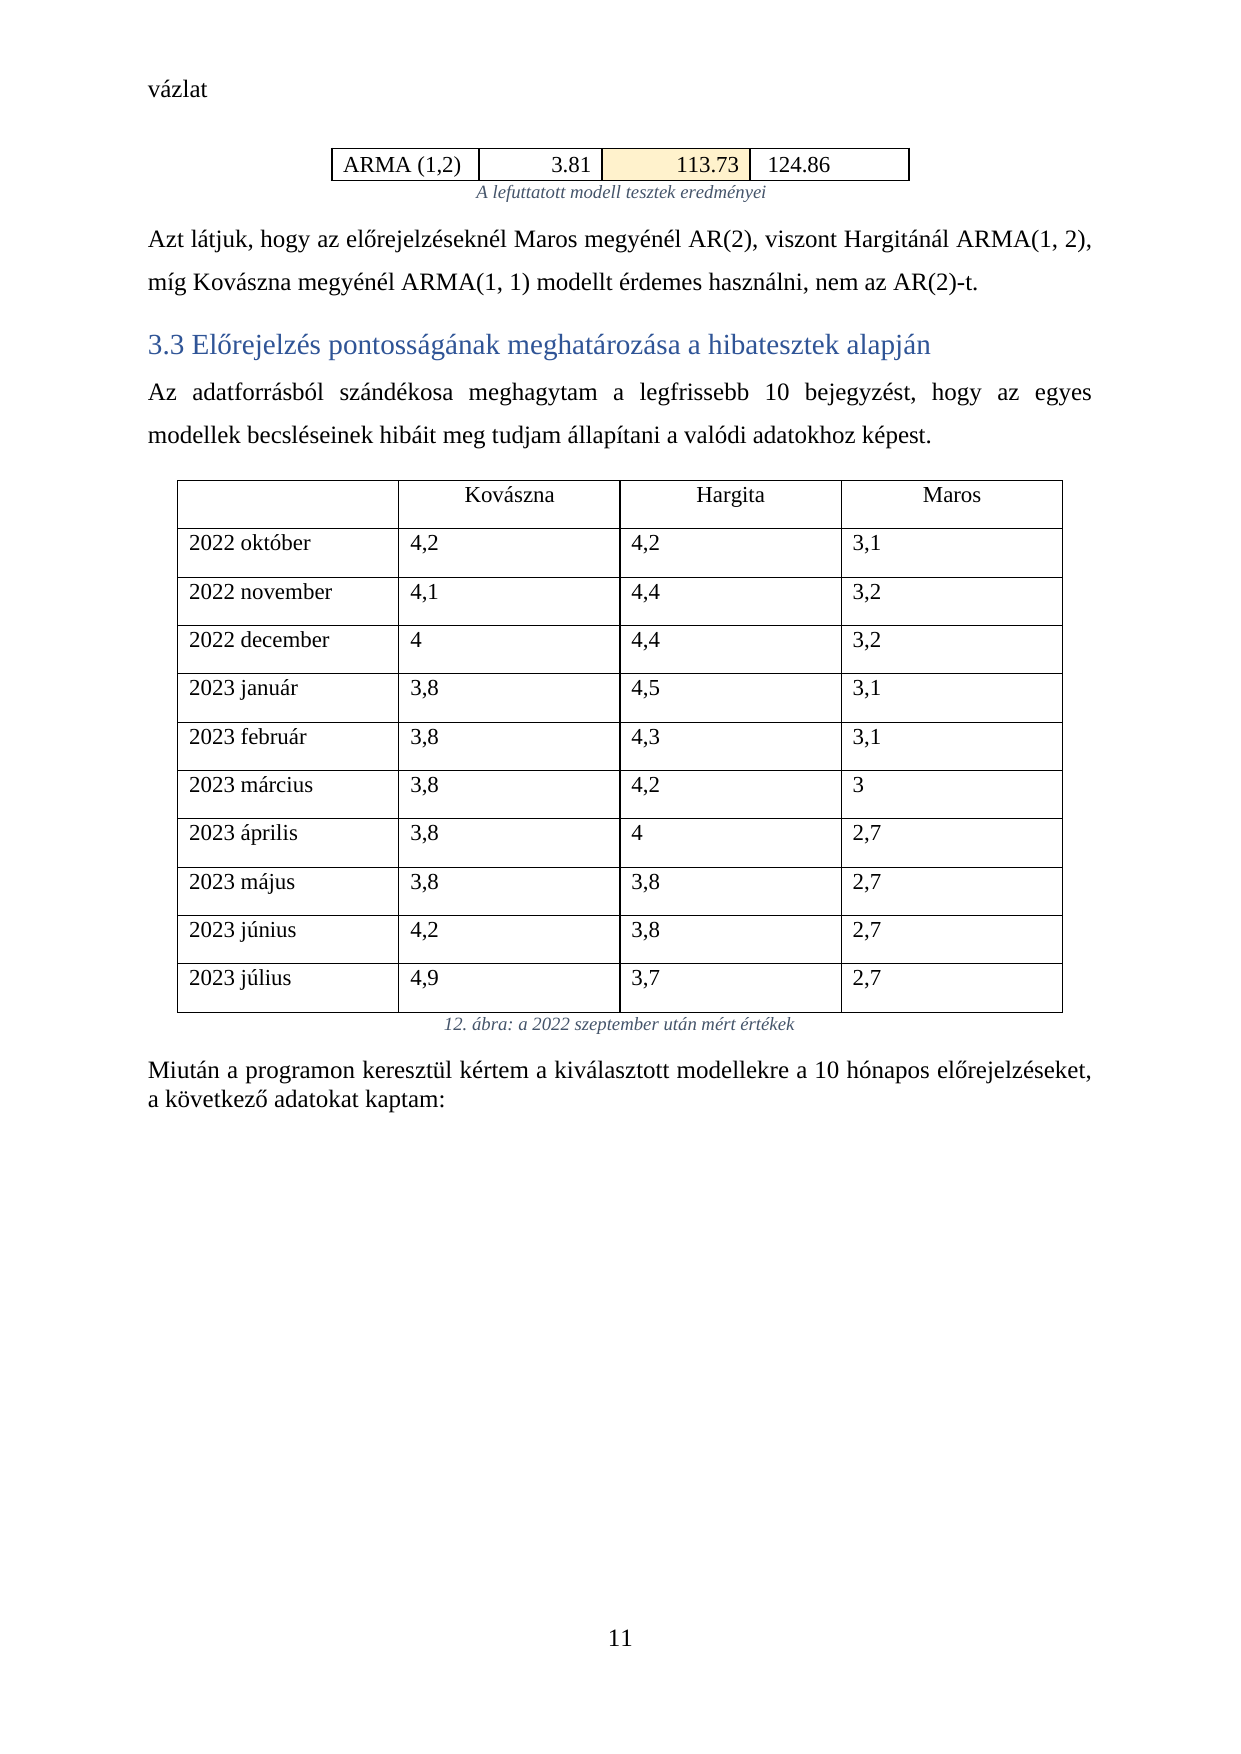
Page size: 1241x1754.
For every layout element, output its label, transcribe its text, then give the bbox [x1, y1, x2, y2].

table_cell 2,7 [842, 868, 1062, 915]
table_cell 4 [399, 626, 619, 673]
table_cell 2022 november [178, 578, 398, 625]
table_cell 2023 június [178, 916, 398, 963]
table_cell 4,9 [399, 964, 619, 1012]
table_cell ARMA (1,2) [333, 149, 478, 180]
text 12. ábra: a 2022 szeptember után mért értékek [148, 1013, 1093, 1034]
table_cell 2,7 [842, 916, 1062, 963]
table_cell 3,7 [621, 964, 841, 1012]
table_cell 3,8 [399, 771, 619, 818]
table_cell 124.86 [751, 149, 908, 180]
table_cell 2,7 [842, 964, 1062, 1012]
table_cell 3,2 [842, 578, 1062, 625]
table_cell 4,2 [621, 771, 841, 818]
table_cell 4,2 [399, 529, 619, 577]
table_cell 2023 január [178, 674, 398, 722]
text A lefuttatott modell tesztek eredményei [148, 181, 1093, 203]
table_cell 3,8 [621, 916, 841, 963]
table_cell 4,2 [399, 916, 619, 963]
table_cell 4,5 [621, 674, 841, 722]
table_cell 2,7 [842, 819, 1062, 867]
table_cell 2023 február [178, 723, 398, 770]
table_cell 4,1 [399, 578, 619, 625]
table_cell 113.73 [603, 149, 749, 180]
table_header [178, 481, 398, 528]
table_header Kovászna [399, 481, 619, 528]
table_cell 3,1 [842, 723, 1062, 770]
table_cell 2023 július [178, 964, 398, 1012]
table_cell 4,4 [621, 626, 841, 673]
table_cell 3,8 [399, 674, 619, 722]
table_cell 3,8 [399, 819, 619, 867]
table_cell 3,8 [399, 723, 619, 770]
table_cell 3,2 [842, 626, 1062, 673]
table_cell 4,4 [621, 578, 841, 625]
table_cell 3,1 [842, 674, 1062, 722]
table_cell 3.81 [480, 149, 601, 180]
table_cell 2023 március [178, 771, 398, 818]
table_cell 2023 május [178, 868, 398, 915]
table_cell 3 [842, 771, 1062, 818]
table_cell 3,1 [842, 529, 1062, 577]
table_cell 4 [621, 819, 841, 867]
table_header Hargita [621, 481, 841, 528]
table_cell 3,8 [621, 868, 841, 915]
text Miután a programon keresztül kértem a kiválasztott modellekre a 10 hónapos előrejelzéseket, a következő adatokat kaptam: [148, 1055, 1093, 1113]
table_cell 4,3 [621, 723, 841, 770]
table_cell 2022 december [178, 626, 398, 673]
table_header Maros [842, 481, 1062, 528]
table_cell 2023 április [178, 819, 398, 867]
subtitle 3.3 Előrejelzés pontosságának meghatározása a hibatesztek alapján [148, 327, 1093, 360]
table_cell 4,2 [621, 529, 841, 577]
table_cell 2022 október [178, 529, 398, 577]
table_cell 3,8 [399, 868, 619, 915]
